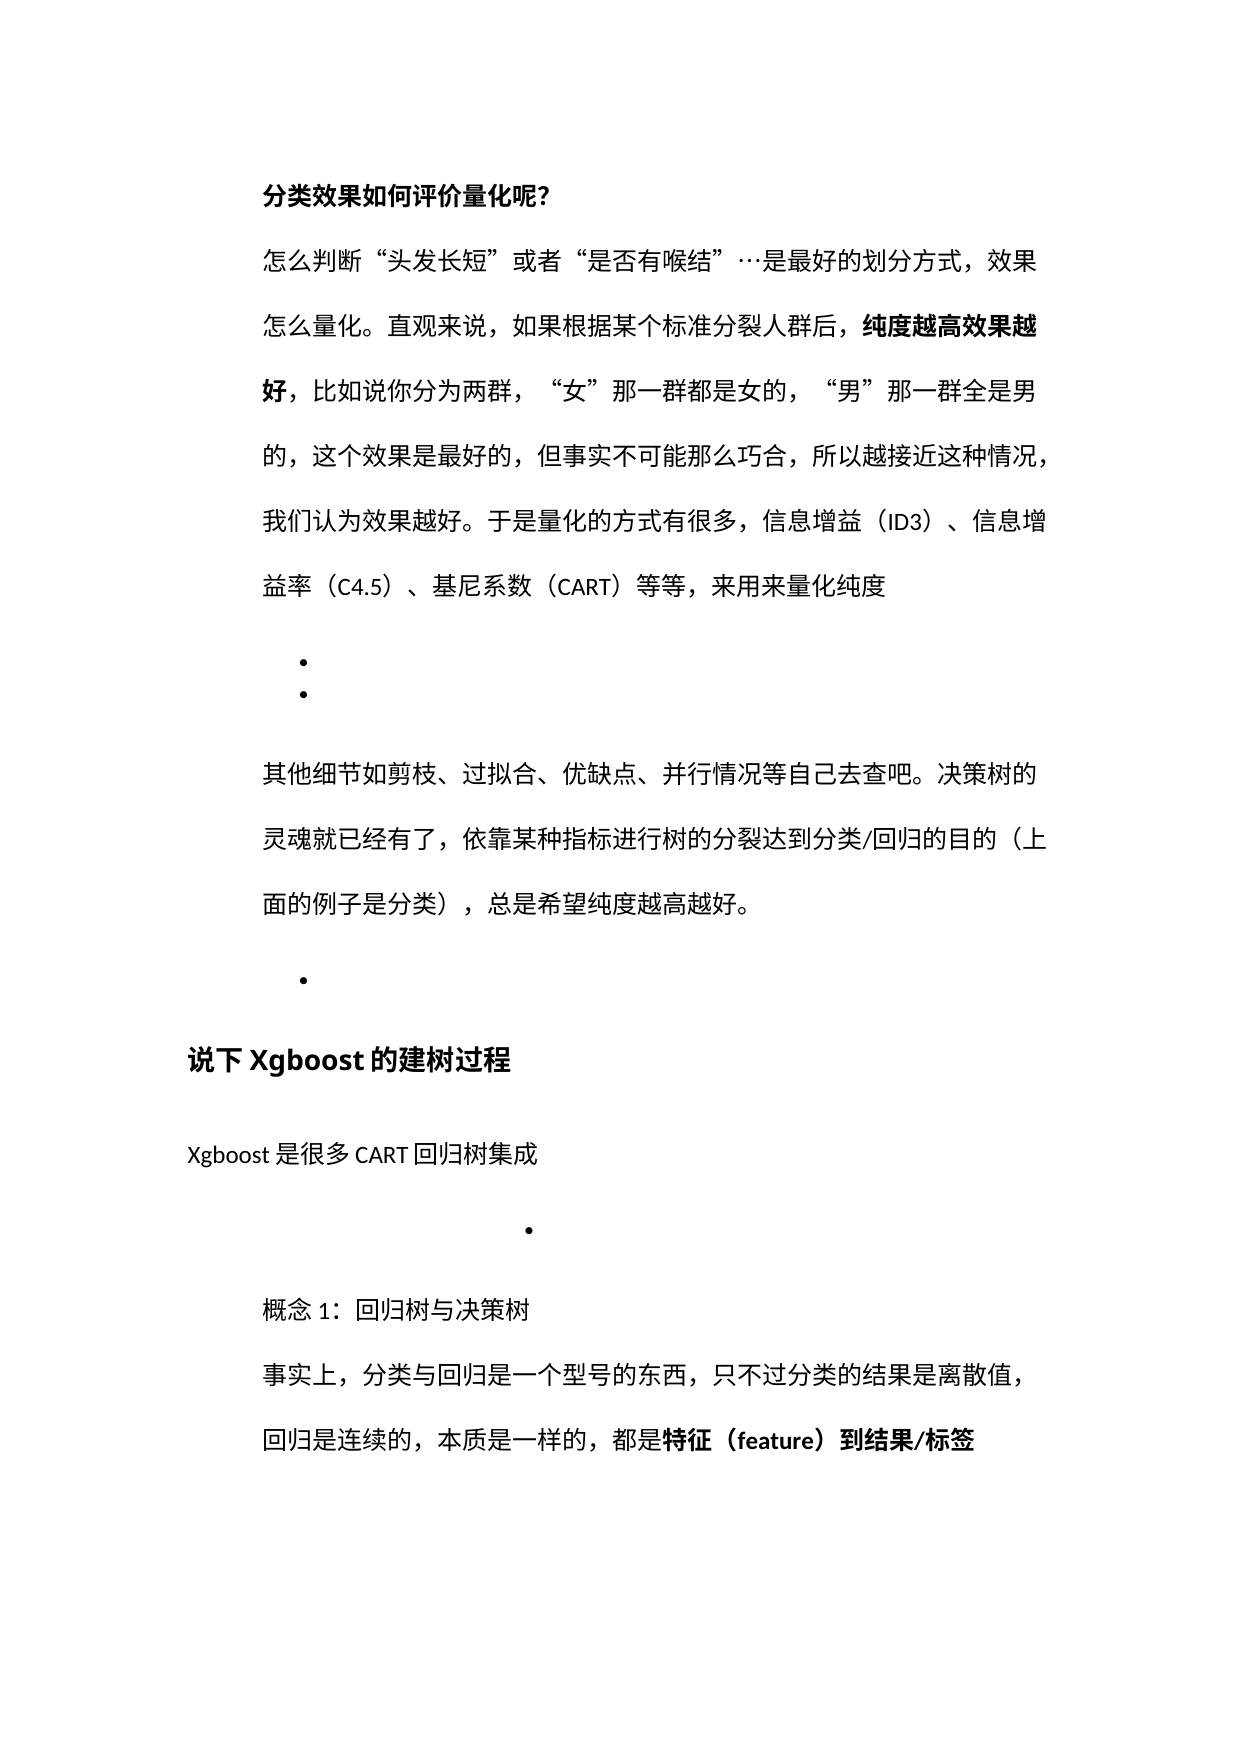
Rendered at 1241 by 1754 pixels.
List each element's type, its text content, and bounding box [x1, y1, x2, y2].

text Xgboost是很多CART回归树集成 [187, 1120, 1053, 1185]
subtitle 说下Xgboost的建树过程 [187, 1026, 1053, 1091]
text 其他细节如剪枝、过拟合、优缺点、并行情况等自己去查吧。决策树的灵魂就已经有了，依靠某种指标进行树的分裂达到分类/回归的目的（上面的例子是分类），总是希望纯度越高越好。 [262, 740, 1053, 935]
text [262, 1276, 1053, 1471]
text 分类效果如何评价量化呢？ 怎么判断“头发长短”或者“是否有喉结”…是最好的划分方式，效果怎么量化。直观来说，如果根据某个标准分裂人群后，纯度越高效果越好，比如说你分为两群，“女”那一群都是女的，“男”那一群全是男的，这个效果是最好的，但事实不可能那么巧合，所以越接近这种情况，我们认为效果越好。于是量化的方式有很多，信息增益（ID3）、信息增益率（C4.5）、基尼系数（CART）等等，来用来量化纯度 [262, 162, 1053, 617]
